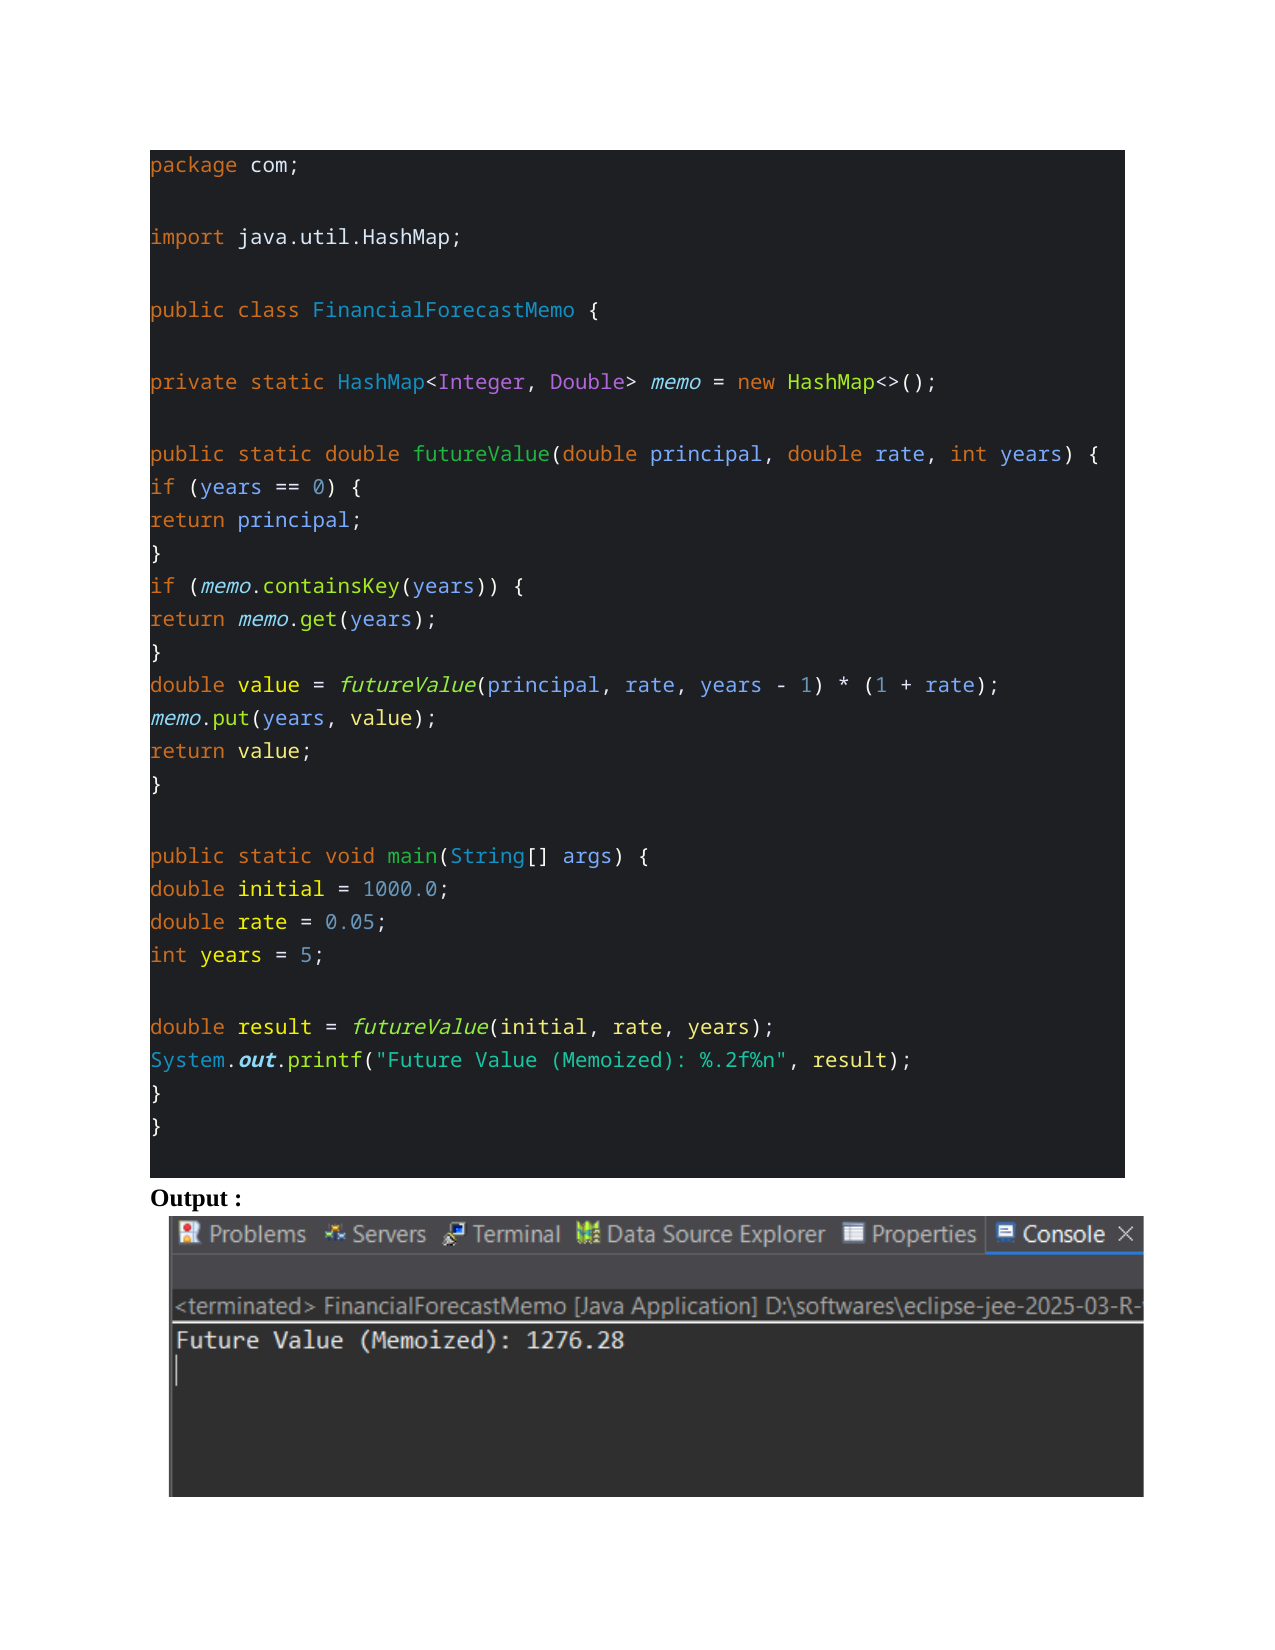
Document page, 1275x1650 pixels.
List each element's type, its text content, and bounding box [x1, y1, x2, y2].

text Output : [150, 1183, 1125, 1212]
text double value = futureValue(principal, rate, years - 1) * (1 + rate); [150, 670, 1125, 698]
text } [150, 538, 1125, 567]
text return principal; [150, 505, 1125, 534]
text double result = futureValue(initial, rate, years); [150, 1012, 1125, 1041]
text public static void main(String[] args) { [150, 841, 1125, 869]
text public class FinancialForecastMemo { [150, 295, 1125, 323]
text private static HashMap<Integer, Double> memo = new HashMap<>(); [150, 367, 1125, 396]
text return memo.get(years); [150, 604, 1125, 633]
text if (memo.containsKey(years)) { [150, 571, 1125, 600]
text package com; [150, 150, 1125, 178]
text public static double futureValue(double principal, double rate, int years) { [150, 439, 1125, 468]
text memo.put(years, value); [150, 703, 1125, 731]
text System.out.printf("Future Value (Memoized): %.2f%n", result); [150, 1045, 1125, 1074]
text } [150, 1111, 1125, 1139]
text int years = 5; [150, 940, 1125, 968]
text double initial = 1000.0; [150, 874, 1125, 902]
text } [150, 637, 1125, 666]
text } [150, 1078, 1125, 1107]
text return value; [150, 736, 1125, 764]
text } [150, 769, 1125, 797]
text if (years == 0) { [150, 472, 1125, 501]
text import java.util.HashMap; [150, 222, 1125, 251]
text double rate = 0.05; [150, 907, 1125, 935]
